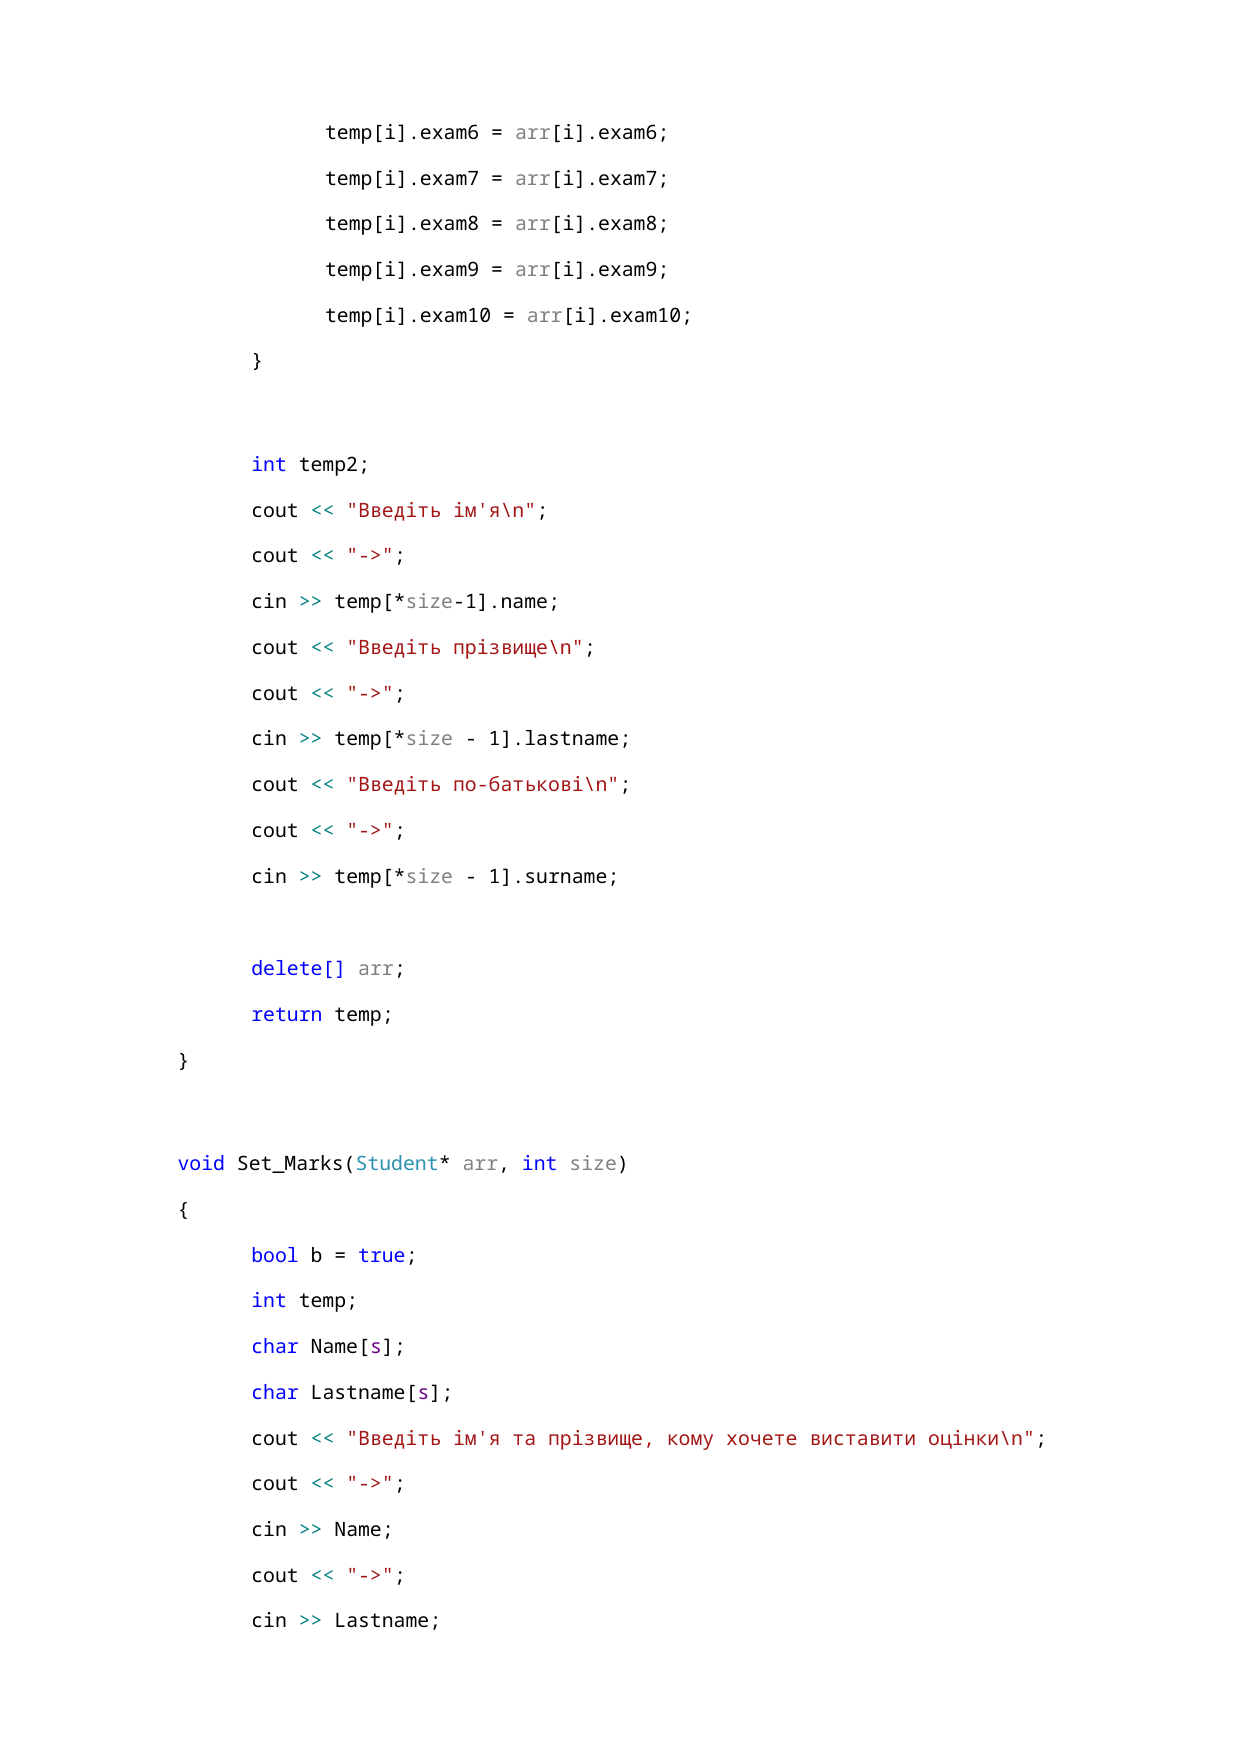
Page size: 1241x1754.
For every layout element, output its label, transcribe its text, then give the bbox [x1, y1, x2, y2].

text cout << "->"; [177, 1469, 1152, 1496]
text int temp2; [177, 450, 1152, 477]
text int temp; [177, 1287, 1152, 1313]
text delete[] arr; [177, 954, 1152, 981]
text temp[i].exam6 = arr[i].exam6; [177, 118, 1152, 145]
text cin >> temp[*size - 1].surname; [177, 862, 1152, 889]
text cout << "->"; [177, 679, 1152, 706]
text void Set_Marks(Student* arr, int size) [177, 1149, 1152, 1176]
text cout << "Введіть прізвище\n"; [177, 633, 1152, 660]
text temp[i].exam9 = arr[i].exam9; [177, 255, 1152, 282]
text cout << "Введіть по-батькові\n"; [177, 770, 1152, 797]
text bool b = true; [177, 1241, 1152, 1268]
text cout << "Введіть ім'я та прізвище, кому хочете виставити оцінки\n"; [177, 1424, 1152, 1451]
text return temp; [177, 1000, 1152, 1027]
text temp[i].exam8 = arr[i].exam8; [177, 209, 1152, 237]
text cin >> temp[*size - 1].lastname; [177, 725, 1152, 752]
text cout << "->"; [177, 542, 1152, 569]
text cin >> Name; [177, 1515, 1152, 1542]
text temp[i].exam7 = arr[i].exam7; [177, 164, 1152, 191]
text cin >> temp[*size-1].name; [177, 587, 1152, 614]
text temp[i].exam10 = arr[i].exam10; [177, 301, 1152, 328]
text { [177, 1195, 1152, 1222]
text cout << "Введіть ім'я\n"; [177, 496, 1152, 523]
text } [177, 347, 1152, 374]
text cout << "->"; [177, 816, 1152, 843]
text cin >> Lastname; [177, 1607, 1152, 1634]
text } [177, 1046, 1152, 1073]
text cout << "->"; [177, 1561, 1152, 1588]
text char Lastname[s]; [177, 1378, 1152, 1405]
text char Name[s]; [177, 1332, 1152, 1359]
